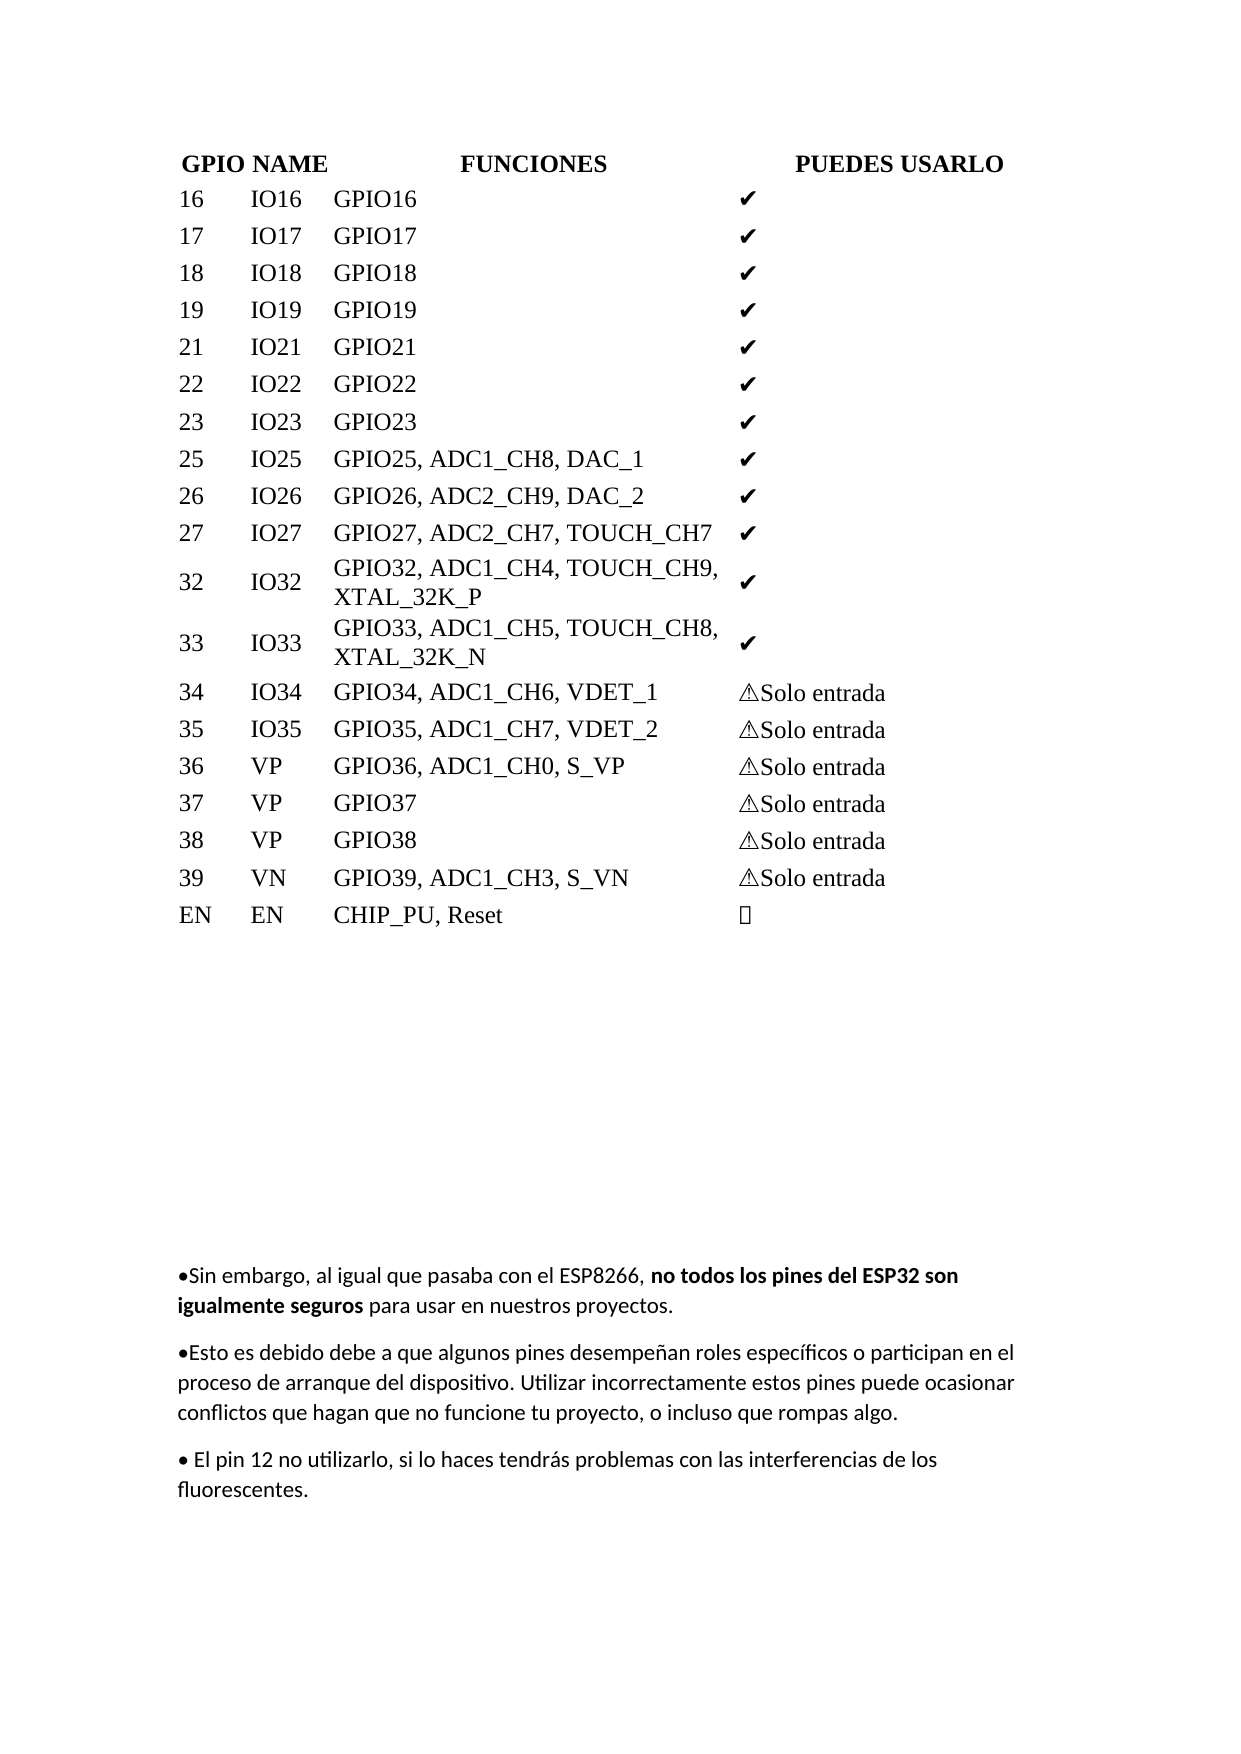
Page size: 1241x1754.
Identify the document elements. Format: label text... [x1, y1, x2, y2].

table_cell IO35 [249, 710, 332, 747]
table_cell 19 [177, 291, 249, 328]
table_cell IO32 [249, 551, 332, 612]
table_cell ⚠️Solo entrada [736, 710, 1063, 747]
table_cell 39 [177, 859, 249, 896]
table_cell ✔️ [736, 217, 1063, 254]
table_cell GPIO17 [332, 217, 736, 254]
table_cell IO34 [249, 673, 332, 710]
table_cell IO19 [249, 291, 332, 328]
table_cell GPIO23 [332, 403, 736, 440]
table_cell IO18 [249, 254, 332, 291]
table_cell GPIO36, ADC1_CH0, S_VP [332, 747, 736, 784]
table_cell ⚠️Solo entrada [736, 859, 1063, 896]
table_cell 26 [177, 477, 249, 514]
table_cell IO27 [249, 514, 332, 551]
table_header PUEDES USARLO [736, 148, 1063, 179]
table_cell GPIO25, ADC1_CH8, DAC_1 [332, 440, 736, 477]
table_cell GPIO22 [332, 365, 736, 403]
table_cell GPIO26, ADC2_CH9, DAC_2 [332, 477, 736, 514]
table_header FUNCIONES [332, 148, 736, 179]
table_cell IO26 [249, 477, 332, 514]
table_cell GPIO16 [332, 180, 736, 217]
table_cell 36 [177, 747, 249, 784]
text •Sin embargo, al igual que pasaba con el ESP8266, no todos los pines del ESP32 son igualmente seguros para usar en nuestros proyectos. [177, 1261, 1063, 1319]
table_cell ✔️ [736, 514, 1063, 551]
table_cell EN [249, 896, 332, 933]
table_cell IO22 [249, 365, 332, 403]
table_header GPIO [177, 148, 249, 179]
table_cell 17 [177, 217, 249, 254]
table_cell GPIO39, ADC1_CH3, S_VN [332, 859, 736, 896]
table_header NAME [249, 148, 332, 179]
table_cell ✔️ [736, 551, 1063, 612]
table_cell 18 [177, 254, 249, 291]
table_cell IO16 [249, 180, 332, 217]
table_cell ✔️ [736, 291, 1063, 328]
table_cell 35 [177, 710, 249, 747]
table_cell ✔️ [736, 403, 1063, 440]
table_cell 33 [177, 612, 249, 673]
table_cell 32 [177, 551, 249, 612]
table_cell ✔️ [736, 254, 1063, 291]
table_cell VN [249, 859, 332, 896]
table_cell ❌ [736, 896, 1063, 933]
table_cell IO33 [249, 612, 332, 673]
table_cell IO23 [249, 403, 332, 440]
table_cell GPIO33, ADC1_CH5, TOUCH_CH8, XTAL_32K_N [332, 612, 736, 673]
text • El pin 12 no utilizarlo, si lo haces tendrás problemas con las interferencias de los fluorescentes. [177, 1445, 1063, 1504]
table_cell ✔️ [736, 477, 1063, 514]
table_cell GPIO34, ADC1_CH6, VDET_1 [332, 673, 736, 710]
table_cell GPIO21 [332, 328, 736, 365]
table_cell IO17 [249, 217, 332, 254]
table_cell 34 [177, 673, 249, 710]
table_cell 21 [177, 328, 249, 365]
table_cell GPIO19 [332, 291, 736, 328]
table_cell ⚠️Solo entrada [736, 784, 1063, 821]
table_cell 27 [177, 514, 249, 551]
table_cell ⚠️Solo entrada [736, 673, 1063, 710]
table_cell IO25 [249, 440, 332, 477]
table_cell GPIO38 [332, 821, 736, 858]
table_cell ✔️ [736, 328, 1063, 365]
table_cell 38 [177, 821, 249, 858]
table_cell 16 [177, 180, 249, 217]
table_cell CHIP_PU, Reset [332, 896, 736, 933]
table_cell VP [249, 747, 332, 784]
table_cell ⚠️Solo entrada [736, 821, 1063, 858]
table_cell 23 [177, 403, 249, 440]
table_cell ✔️ [736, 612, 1063, 673]
table_cell IO21 [249, 328, 332, 365]
table_cell ✔️ [736, 440, 1063, 477]
table_cell 37 [177, 784, 249, 821]
table_cell VP [249, 784, 332, 821]
table_cell GPIO35, ADC1_CH7, VDET_2 [332, 710, 736, 747]
table_cell 22 [177, 365, 249, 403]
table_cell 25 [177, 440, 249, 477]
table_cell ✔️ [736, 180, 1063, 217]
table_cell ✔️ [736, 365, 1063, 403]
table_cell ⚠️Solo entrada [736, 747, 1063, 784]
table_cell GPIO32, ADC1_CH4, TOUCH_CH9, XTAL_32K_P [332, 551, 736, 612]
text •Esto es debido debe a que algunos pines desempeñan roles específicos o participan en el proceso de arranque del dispositivo. Utilizar incorrectamente estos pines puede ocasionar conflictos que hagan que no funcione tu proyecto, o incluso que rompas algo. [177, 1338, 1063, 1427]
table_cell GPIO18 [332, 254, 736, 291]
table_cell GPIO27, ADC2_CH7, TOUCH_CH7 [332, 514, 736, 551]
table_cell EN [177, 896, 249, 933]
table_cell VP [249, 821, 332, 858]
table_cell GPIO37 [332, 784, 736, 821]
